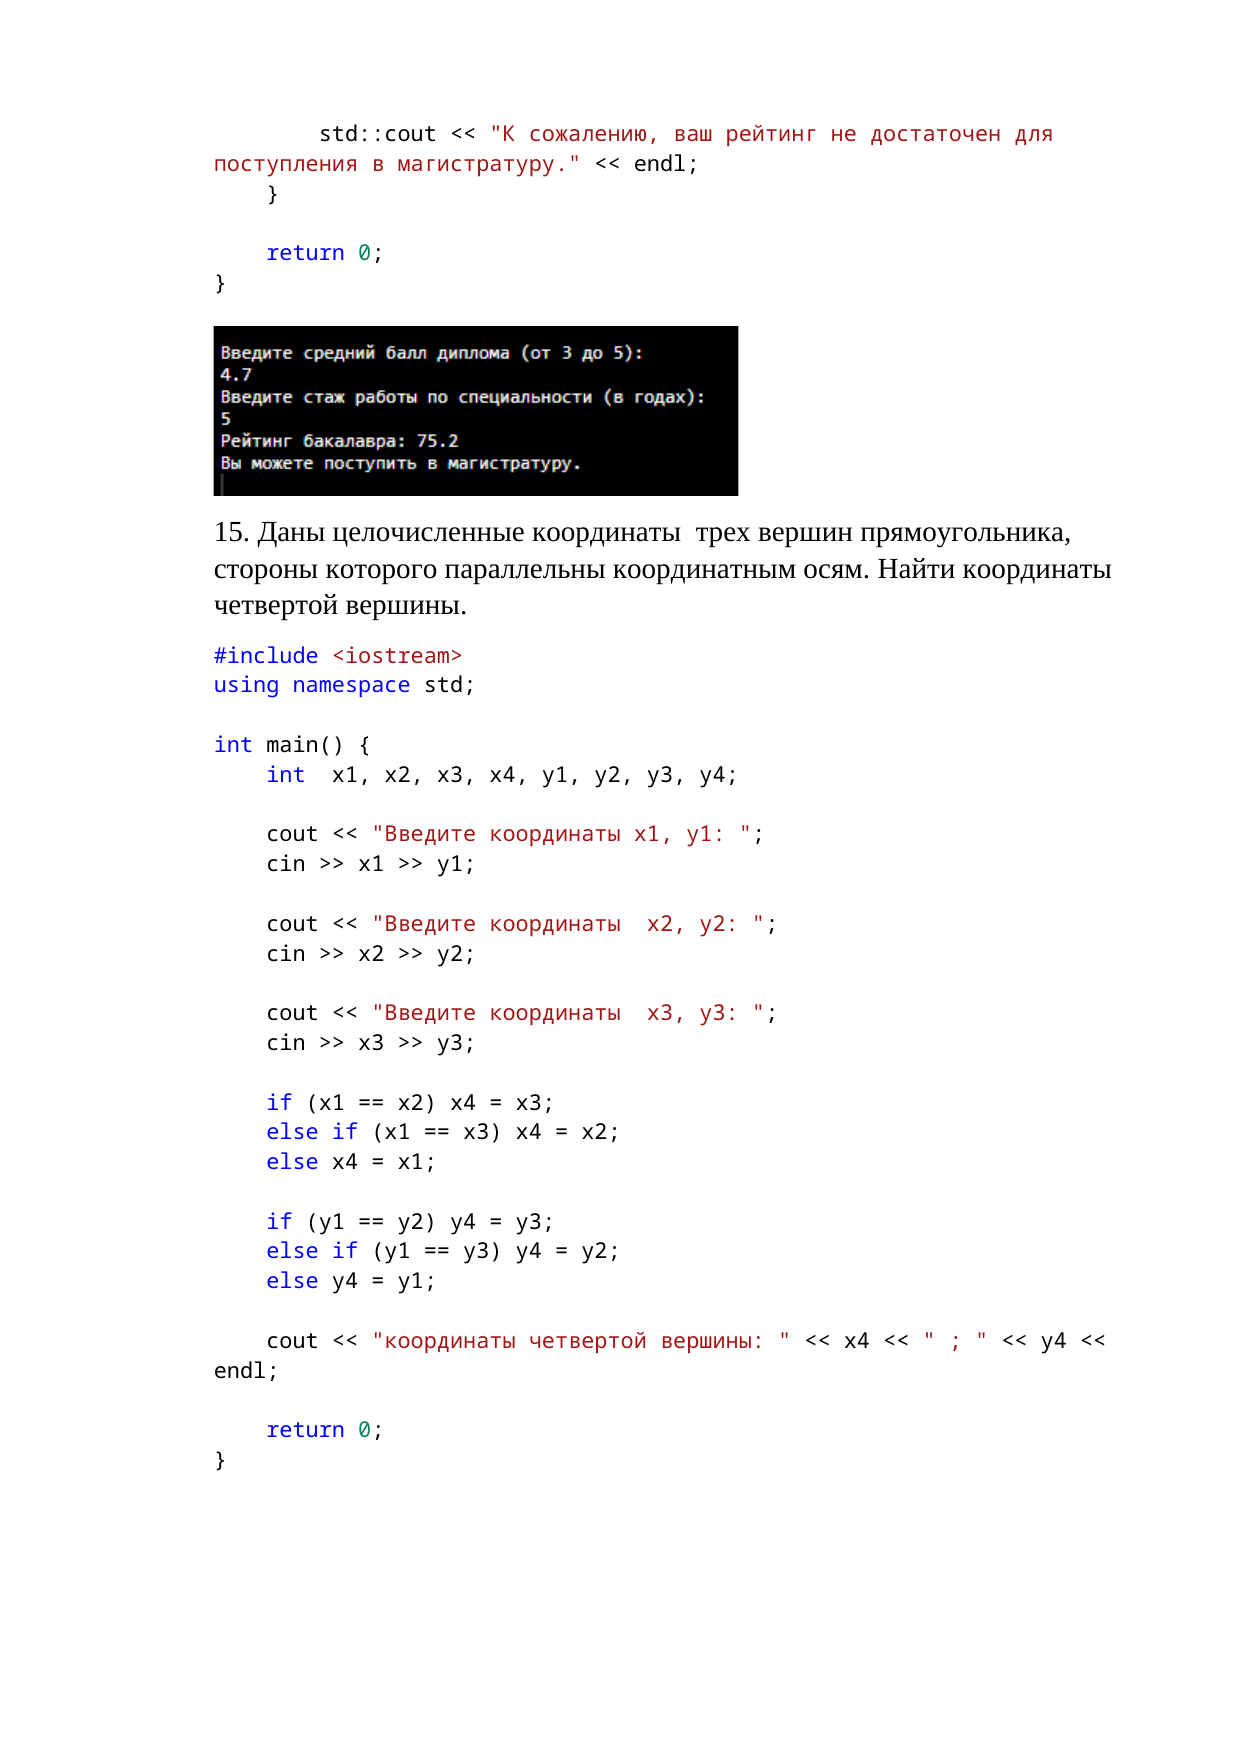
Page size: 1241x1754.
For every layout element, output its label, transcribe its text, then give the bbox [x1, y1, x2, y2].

picture [213, 326, 739, 496]
text cin >> x2 >> y2; [213, 938, 1152, 967]
text else if (x1 == x3) x4 = x2; [213, 1116, 1152, 1146]
text cin >> x3 >> y3; [213, 1027, 1152, 1057]
text } [213, 1444, 1152, 1474]
text return 0; [213, 1414, 1152, 1444]
text else y4 = y1; [213, 1265, 1152, 1295]
text else if (y1 == y3) y4 = y2; [213, 1236, 1152, 1265]
text cout << "Введите координаты x3, y3: "; [213, 997, 1152, 1027]
text int main() { [213, 729, 1152, 759]
text #include <iostream> [213, 640, 1152, 669]
text using namespace std; [213, 669, 1152, 699]
text if (x1 == x2) x4 = x3; [213, 1087, 1152, 1116]
text } [213, 178, 1152, 207]
text else x4 = x1; [213, 1146, 1152, 1176]
text cin >> x1 >> y1; [213, 848, 1152, 878]
text return 0; [213, 237, 1152, 267]
text cout << "Введите координаты x1, y1: "; [213, 818, 1152, 848]
text if (y1 == y2) y4 = y3; [213, 1206, 1152, 1236]
text int x1, x2, x3, x4, y1, y2, y3, y4; [213, 759, 1152, 789]
text cout << "Введите координаты x2, y2: "; [213, 908, 1152, 938]
text 15. Даны целочисленные координаты трех вершин прямоугольника, стороны которого параллельны координатным осям. Найти координаты четвертой вершины. [213, 514, 1152, 620]
text cout << "координаты четвертой вершины: " << x4 << " ; " << y4 << endl; [213, 1325, 1152, 1384]
text } [213, 267, 1152, 297]
text std::cout << "К сожалению, ваш рейтинг не достаточен для поступления в магистратуру." << endl; [213, 118, 1152, 178]
